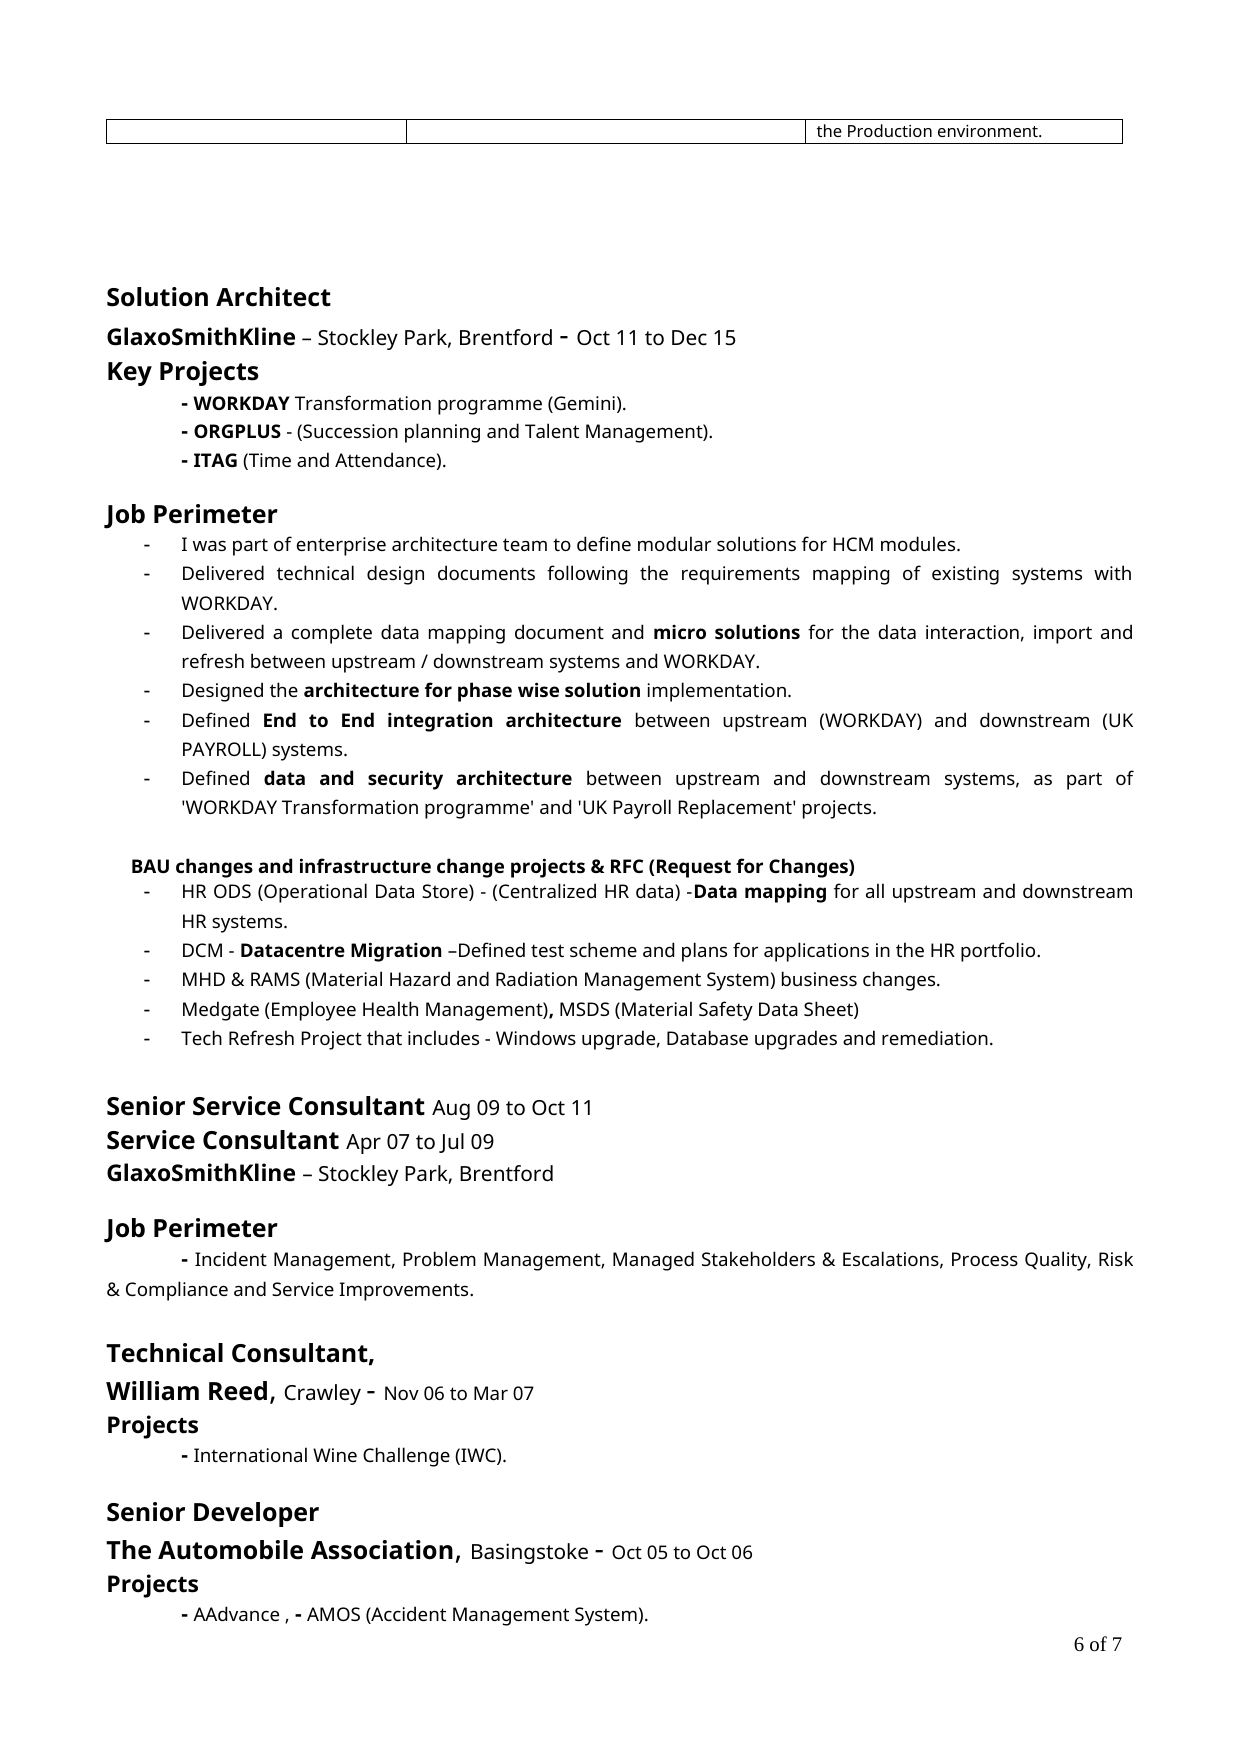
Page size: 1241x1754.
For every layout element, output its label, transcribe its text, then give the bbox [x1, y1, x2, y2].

list MHD & RAMS (Material Hazard and Radiation Management System) business changes. [144, 967, 1134, 992]
list DCM - Datacentre Migration –Defined test scheme and plans for applications in the HR portfolio. [144, 937, 1134, 963]
text William Reed, Crawley - Nov 06 to Mar 07 [106, 1369, 1134, 1409]
text Service Consultant Apr 07 to Jul 09 [106, 1122, 1134, 1157]
list Medgate (Employee Health Management), MSDS (Material Safety Data Sheet) [144, 996, 1134, 1021]
text Job Perimeter [106, 1211, 1134, 1244]
text - AAdvance , - AMOS (Accident Management System). [106, 1599, 1134, 1628]
list Designed the architecture for phase wise solution implementation. [144, 678, 1134, 703]
text - ITAG (Time and Attendance). [181, 445, 1134, 473]
text Technical Consultant, [106, 1335, 1134, 1369]
list Tech Refresh Project that includes - Windows upgrade, Database upgrades and remediation. [144, 1025, 1134, 1051]
text - ORGPLUS - (Succession planning and Talent Management). [181, 416, 1134, 445]
text Job Perimeter [106, 497, 1134, 531]
text GlaxoSmithKline – Stockley Park, Brentford [106, 1157, 1134, 1188]
list HR ODS (Operational Data Store) - (Centralized HR data) -Data mapping for all upstream and downstream HR systems. [144, 879, 1134, 933]
text Solution Architect [106, 280, 1134, 314]
list I was part of enterprise architecture team to define modular solutions for HCM modules. [144, 531, 1134, 557]
list Defined End to End integration architecture between upstream (WORKDAY) and downstream (UK PAYROLL) systems. [144, 707, 1134, 762]
list Delivered a complete data mapping document and micro solutions for the data interaction, import and refresh between upstream / downstream systems and WORKDAY. [144, 619, 1134, 674]
text The Automobile Association, Basingstoke - Oct 05 to Oct 06 [106, 1528, 1134, 1568]
text BAU changes and infrastructure change projects & RFC (Request for Changes) [106, 853, 1134, 879]
text Projects [106, 1568, 1134, 1599]
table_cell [407, 120, 805, 143]
text Senior Developer [106, 1494, 1134, 1528]
text GlaxoSmithKline – Stockley Park, Brentford - Oct 11 to Dec 15 [106, 314, 1134, 354]
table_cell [806, 120, 1122, 143]
text - International Wine Challenge (IWC). [106, 1440, 1134, 1469]
text - Incident Management, Problem Management, Managed Stakeholders & Escalations, Process Quality, Risk & Compliance and Service Improvements. [106, 1244, 1134, 1302]
list Defined data and security architecture between upstream and downstream systems, as part of 'WORKDAY Transformation programme' and 'UK Payroll Replacement' projects. [144, 765, 1134, 820]
text Senior Service Consultant Aug 09 to Oct 11 [106, 1088, 1134, 1122]
text - WORKDAY Transformation programme (Gemini). [181, 388, 1134, 416]
text Projects [106, 1409, 1134, 1440]
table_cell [107, 120, 406, 143]
list Delivered technical design documents following the requirements mapping of existing systems with WORKDAY. [144, 561, 1134, 615]
text Key Projects [106, 354, 1134, 388]
